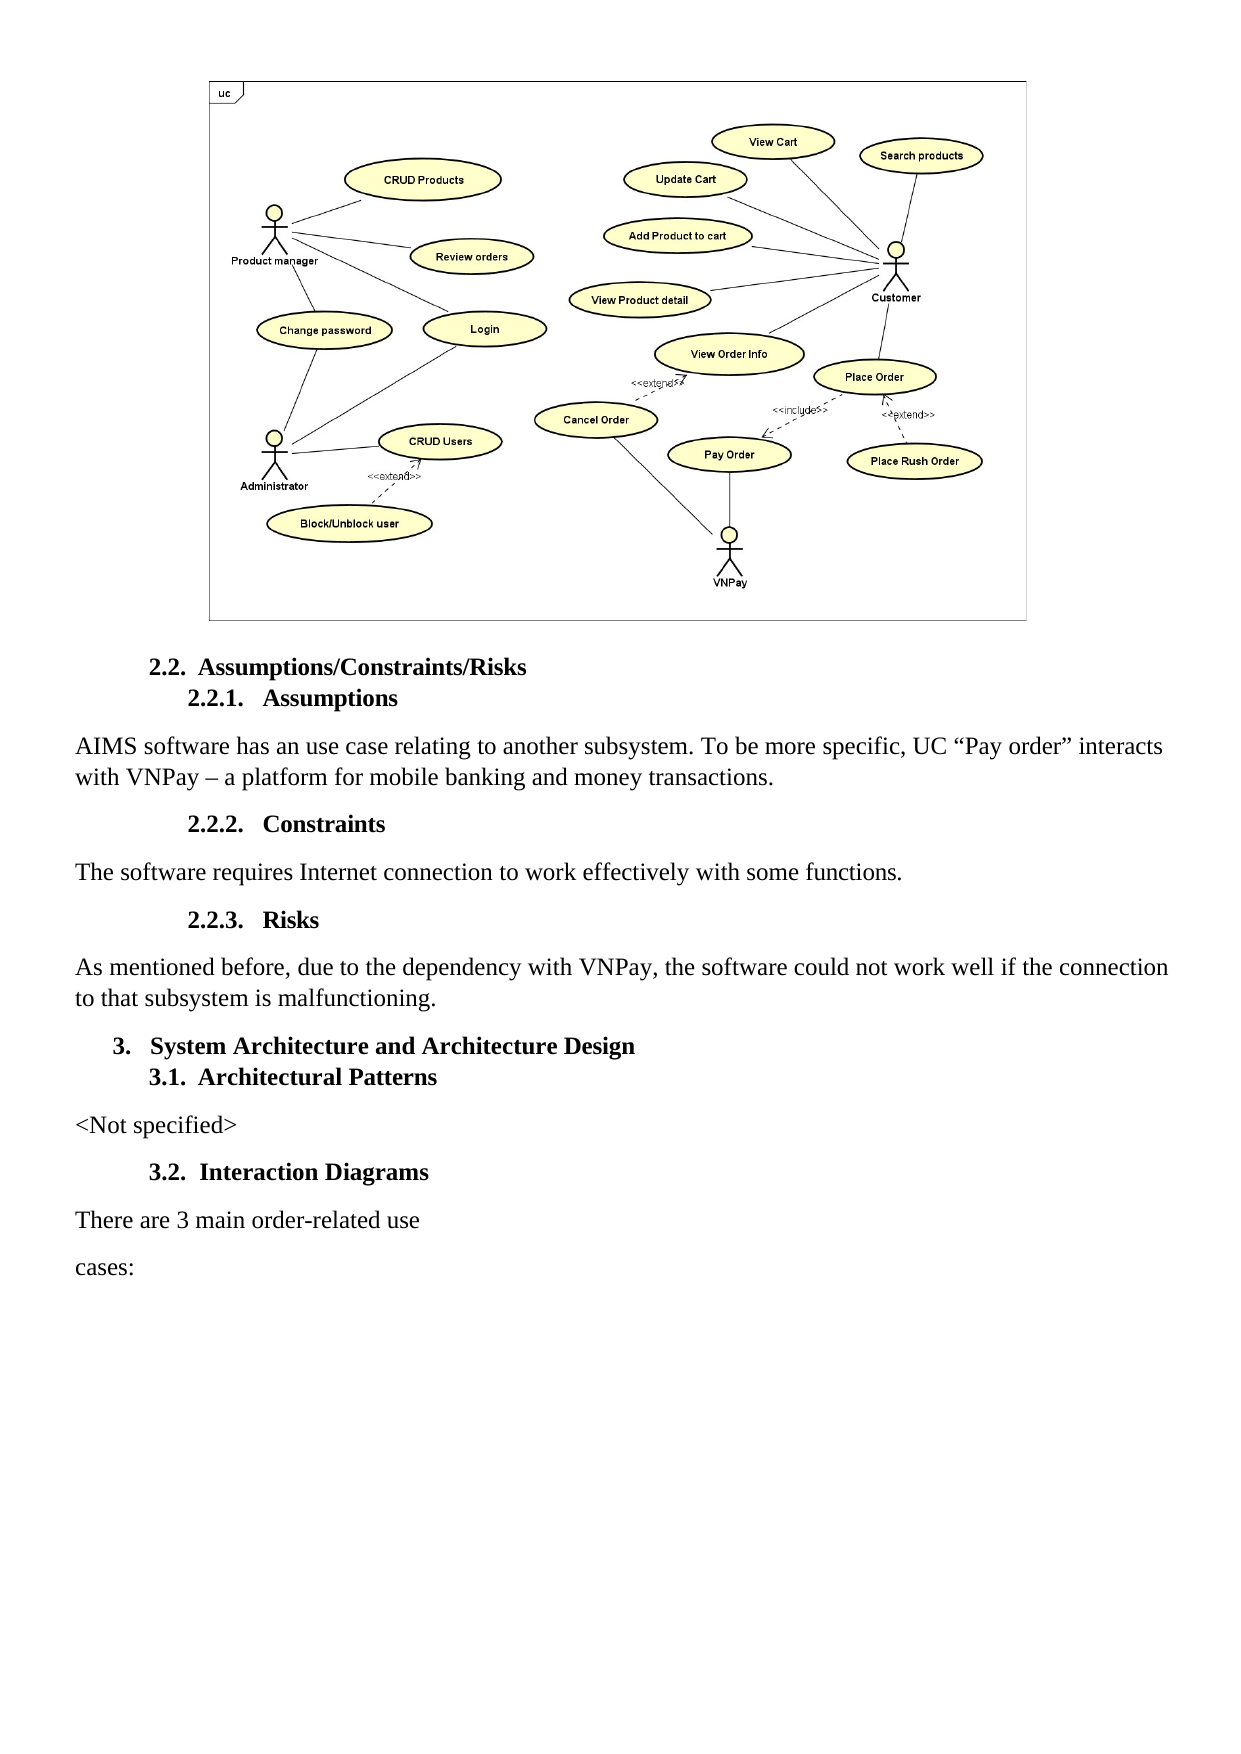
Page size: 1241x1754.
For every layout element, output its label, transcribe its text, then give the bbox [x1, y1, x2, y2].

text As mentioned before, due to the dependency with VNPay, the software could not work well if the connection to that subsystem is malfunctioning. [75, 952, 1169, 1012]
subtitle Constraints [187, 809, 1178, 838]
text <Not specified> [75, 1110, 1178, 1138]
text AIMS software has an use case relating to another subsystem. To be more specific, UC “Pay order” interacts with VNPay – a platform for mobile banking and money transactions. [75, 731, 1178, 791]
subtitle Architectural Patterns [149, 1062, 1178, 1091]
subtitle Assumptions [187, 683, 1178, 712]
picture [208, 81, 1027, 621]
subtitle Assumptions/Constraints/Risks [149, 652, 1178, 681]
subtitle System Architecture and Architecture Design [112, 1031, 1178, 1060]
text The software requires Internet connection to work effectively with some functions. [75, 857, 1178, 886]
list Interaction Diagrams There are 3 main order-related use cases: [75, 1157, 485, 1281]
subtitle Risks [187, 905, 1178, 933]
